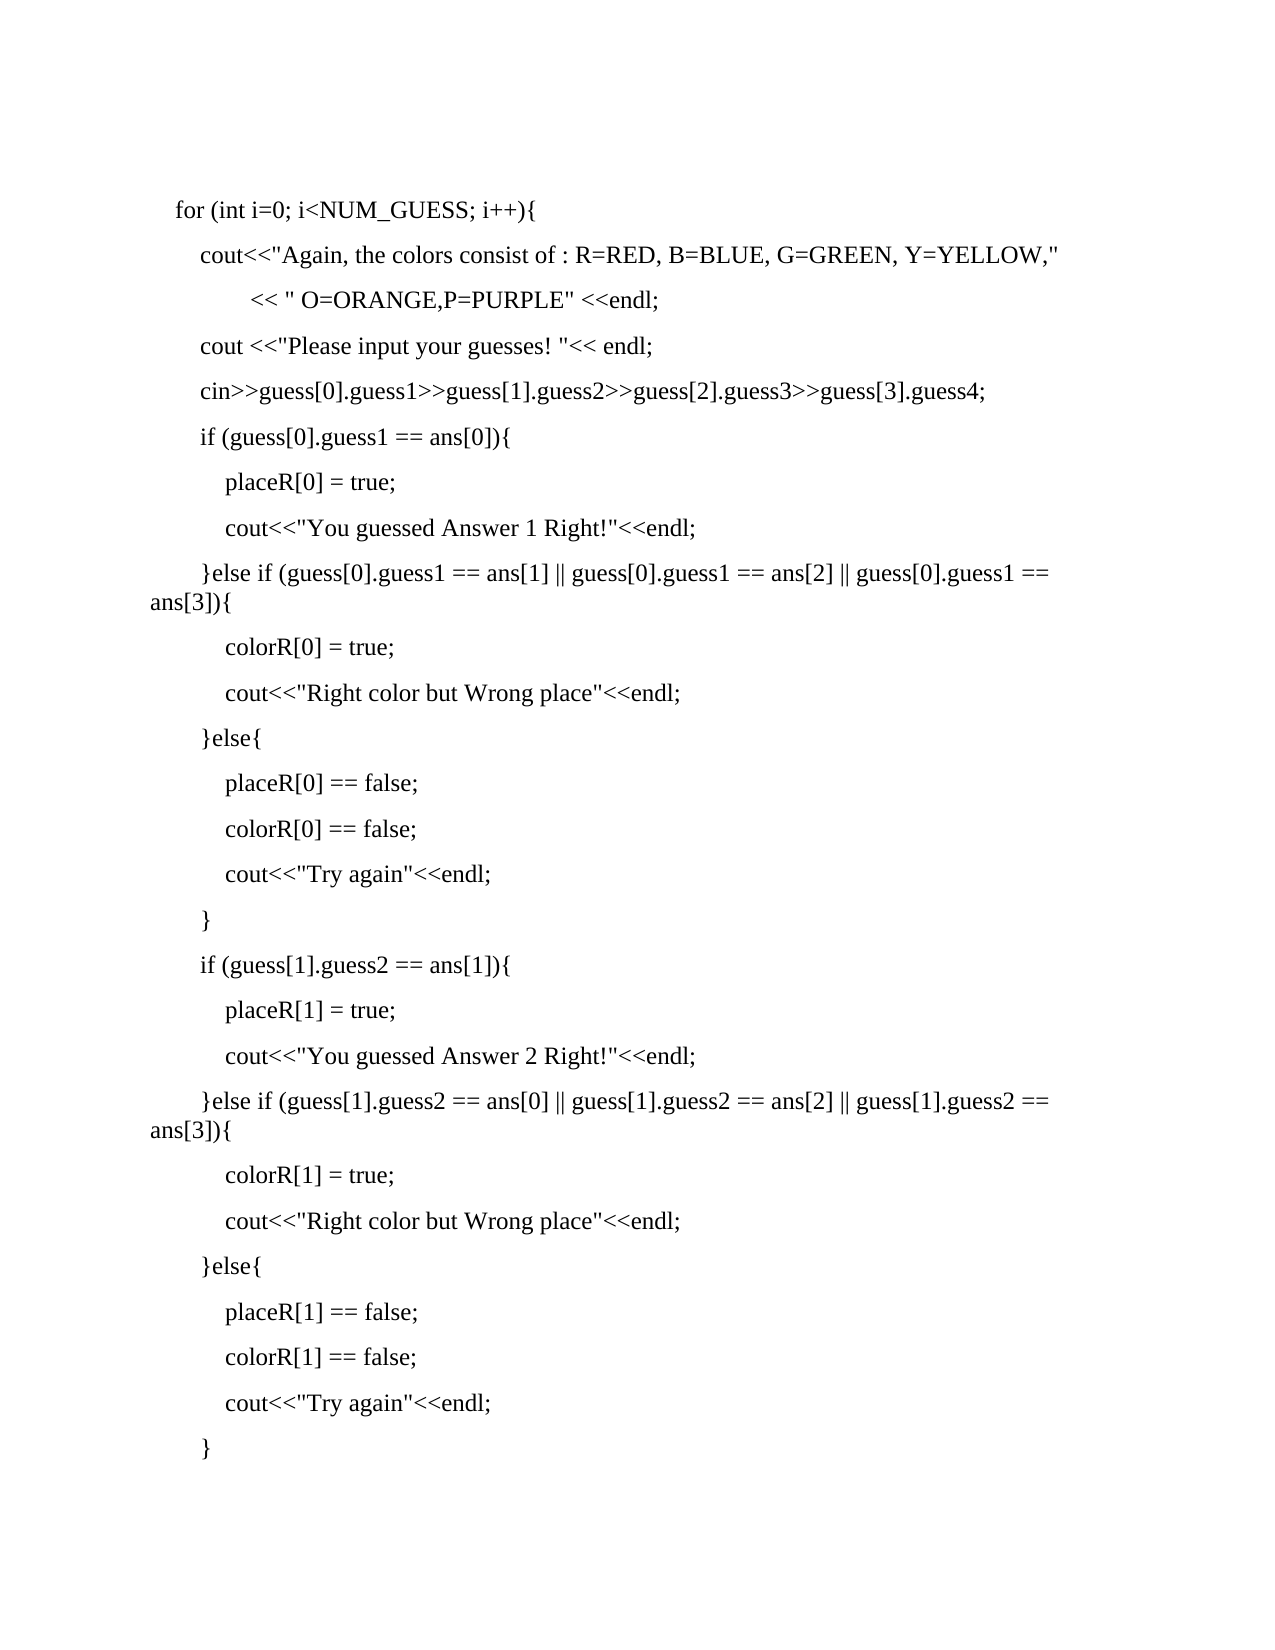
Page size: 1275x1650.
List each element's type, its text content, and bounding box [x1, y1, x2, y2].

text cout<<"You guessed Answer 1 Right!"<<endl; [150, 513, 1125, 541]
text if (guess[0].guess1 == ans[0]){ [150, 422, 1125, 451]
text if (guess[1].guess2 == ans[1]){ [150, 950, 1125, 979]
text cin>>guess[0].guess1>>guess[1].guess2>>guess[2].guess3>>guess[3].guess4; [150, 376, 1125, 405]
text }else if (guess[0].guess1 == ans[1] || guess[0].guess1 == ans[2] || guess[0].guess1 == ans[3]){ [150, 558, 1125, 616]
text for (int i=0; i<NUM_GUESS; i++){ [150, 195, 1125, 223]
text cout<<"Right color but Wrong place"<<endl; [150, 678, 1125, 706]
text << " O=ORANGE,P=PURPLE" <<endl; [150, 286, 1125, 314]
text colorR[0] == false; [150, 814, 1125, 843]
text colorR[1] == false; [150, 1342, 1125, 1371]
text }else if (guess[1].guess2 == ans[0] || guess[1].guess2 == ans[2] || guess[1].guess2 == ans[3]){ [150, 1086, 1125, 1144]
text }else{ [150, 1251, 1125, 1280]
text cout<<"Again, the colors consist of : R=RED, B=BLUE, G=GREEN, Y=YELLOW," [150, 240, 1125, 269]
text colorR[0] = true; [150, 632, 1125, 661]
text cout<<"Right color but Wrong place"<<endl; [150, 1206, 1125, 1235]
text placeR[0] = true; [150, 467, 1125, 496]
text placeR[1] = true; [150, 996, 1125, 1024]
text cout<<"Try again"<<endl; [150, 1388, 1125, 1416]
text colorR[1] = true; [150, 1161, 1125, 1189]
text } [150, 905, 1125, 933]
text cout<<"Try again"<<endl; [150, 859, 1125, 888]
text } [150, 1433, 1125, 1462]
text placeR[0] == false; [150, 768, 1125, 797]
text cout<<"You guessed Answer 2 Right!"<<endl; [150, 1041, 1125, 1070]
text }else{ [150, 723, 1125, 752]
text cout <<"Please input your guesses! "<< endl; [150, 331, 1125, 360]
text placeR[1] == false; [150, 1297, 1125, 1326]
